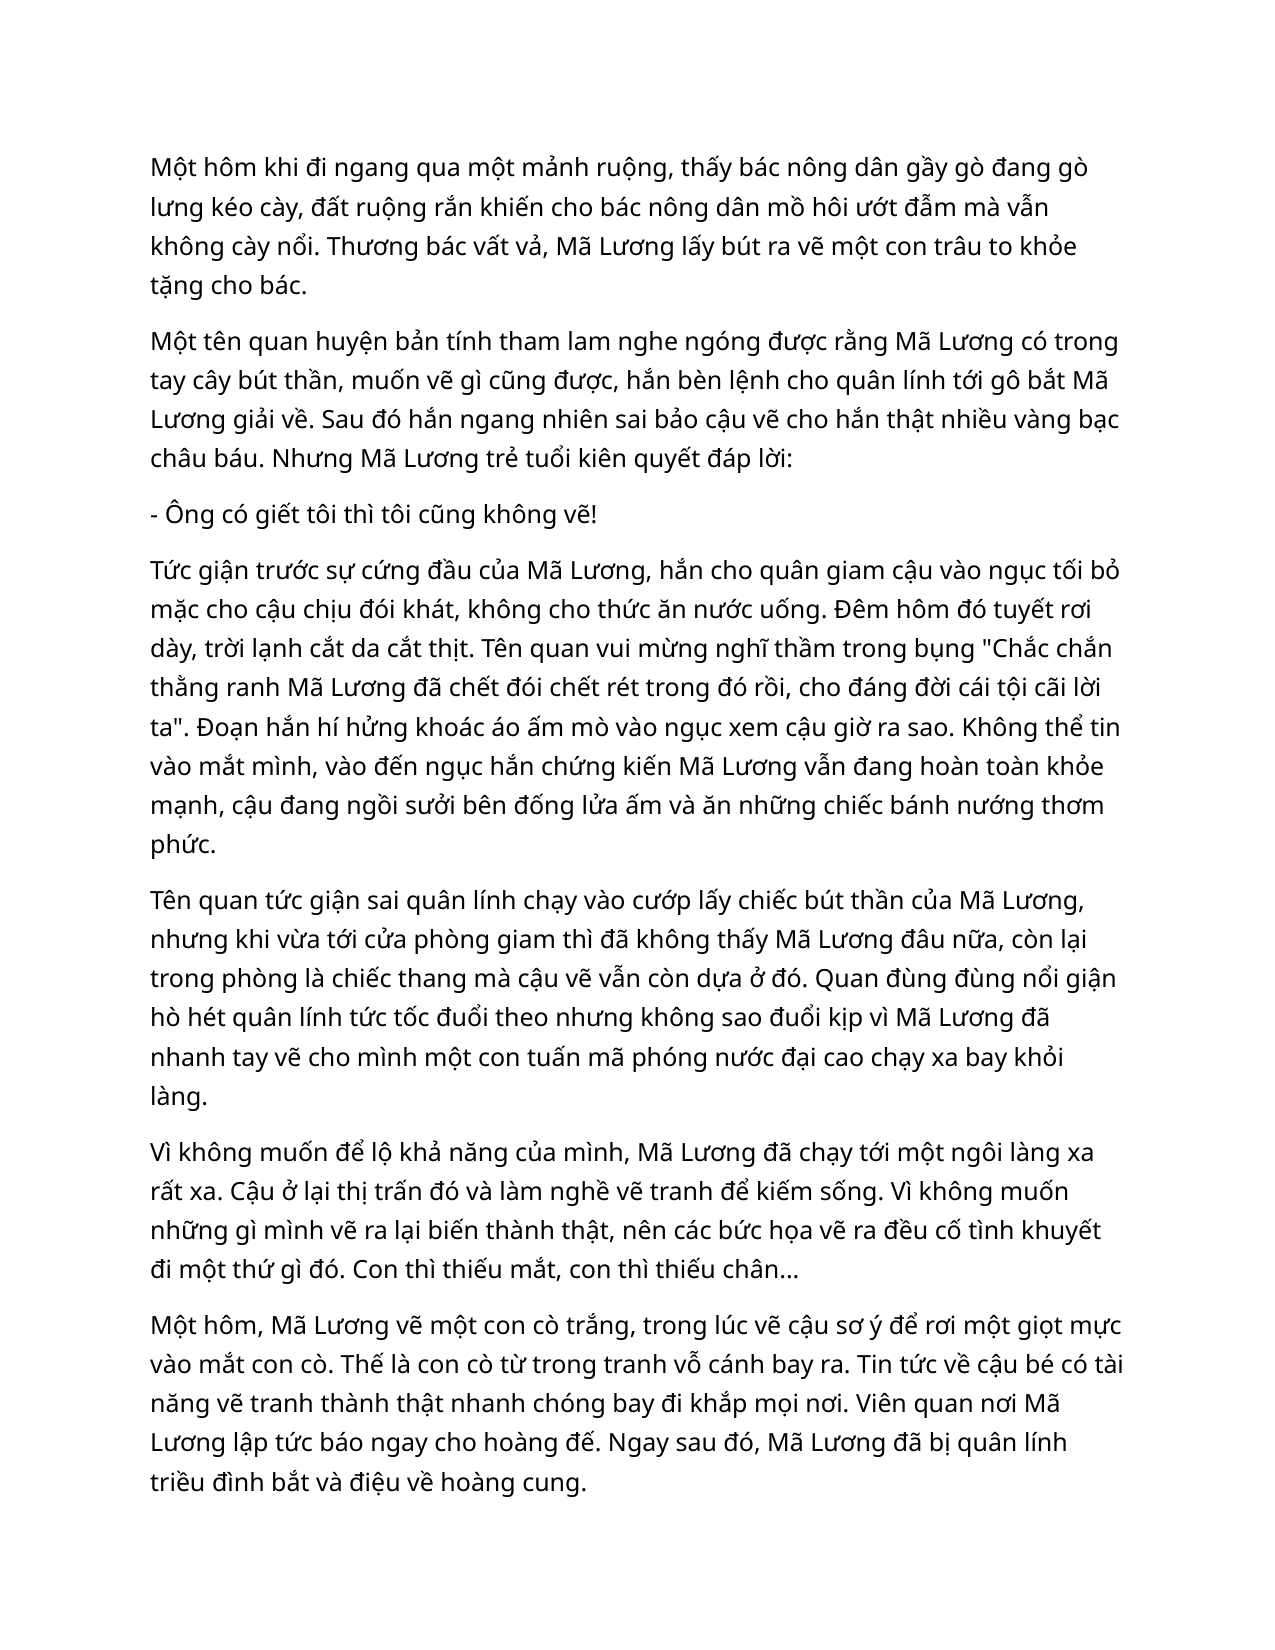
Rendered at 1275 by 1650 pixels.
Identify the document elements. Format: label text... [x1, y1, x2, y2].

text Một hôm, Mã Lương vẽ một con cò trắng, trong lúc vẽ cậu sơ ý để rơi một giọt mực vào mắt con cò. Thế là con cò từ trong tranh vỗ cánh bay ra. Tin tức về cậu bé có tài năng vẽ tranh thành thật nhanh chóng bay đi khắp mọi nơi. Viên quan nơi Mã Lương lập tức báo ngay cho hoàng đế. Ngay sau đó, Mã Lương đã bị quân lính triều đình bắt và điệu về hoàng cung. [150, 1307, 1125, 1498]
text Tên quan tức giận sai quân lính chạy vào cướp lấy chiếc bút thần của Mã Lương, nhưng khi vừa tới cửa phòng giam thì đã không thấy Mã Lương đâu nữa, còn lại trong phòng là chiếc thang mà cậu vẽ vẫn còn dựa ở đó. Quan đùng đùng nổi giận hò hét quân lính tức tốc đuổi theo nhưng không sao đuổi kịp vì Mã Lương đã nhanh tay vẽ cho mình một con tuấn mã phóng nước đại cao chạy xa bay khỏi làng. [150, 882, 1125, 1112]
text Vì không muốn để lộ khả năng của mình, Mã Lương đã chạy tới một ngôi làng xa rất xa. Cậu ở lại thị trấn đó và làm nghề vẽ tranh để kiếm sống. Vì không muốn những gì mình vẽ ra lại biến thành thật, nên các bức họa vẽ ra đều cố tình khuyết đi một thứ gì đó. Con thì thiếu mắt, con thì thiếu chân... [150, 1134, 1125, 1286]
text - Ông có giết tôi thì tôi cũng không vẽ! [150, 497, 1125, 531]
text Một tên quan huyện bản tính tham lam nghe ngóng được rằng Mã Lương có trong tay cây bút thần, muốn vẽ gì cũng được, hắn bèn lệnh cho quân lính tới gô bắt Mã Lương giải về. Sau đó hắn ngang nhiên sai bảo cậu vẽ cho hắn thật nhiều vàng bạc châu báu. Nhưng Mã Lương trẻ tuổi kiên quyết đáp lời: [150, 323, 1125, 475]
text Tức giận trước sự cứng đầu của Mã Lương, hắn cho quân giam cậu vào ngục tối bỏ mặc cho cậu chịu đói khát, không cho thức ăn nước uống. Đêm hôm đó tuyết rơi dày, trời lạnh cắt da cắt thịt. Tên quan vui mừng nghĩ thầm trong bụng "Chắc chắn thằng ranh Mã Lương đã chết đói chết rét trong đó rồi, cho đáng đời cái tội cãi lời ta". Đoạn hắn hí hửng khoác áo ấm mò vào ngục xem cậu giờ ra sao. Không thể tin vào mắt mình, vào đến ngục hắn chứng kiến Mã Lương vẫn đang hoàn toàn khỏe mạnh, cậu đang ngồi sưởi bên đống lửa ấm và ăn những chiếc bánh nướng thơm phức. [150, 552, 1125, 861]
text Một hôm khi đi ngang qua một mảnh ruộng, thấy bác nông dân gầy gò đang gò lưng kéo cày, đất ruộng rắn khiến cho bác nông dân mồ hôi ướt đẫm mà vẫn không cày nổi. Thương bác vất vả, Mã Lương lấy bút ra vẽ một con trâu to khỏe tặng cho bác. [150, 150, 1125, 302]
